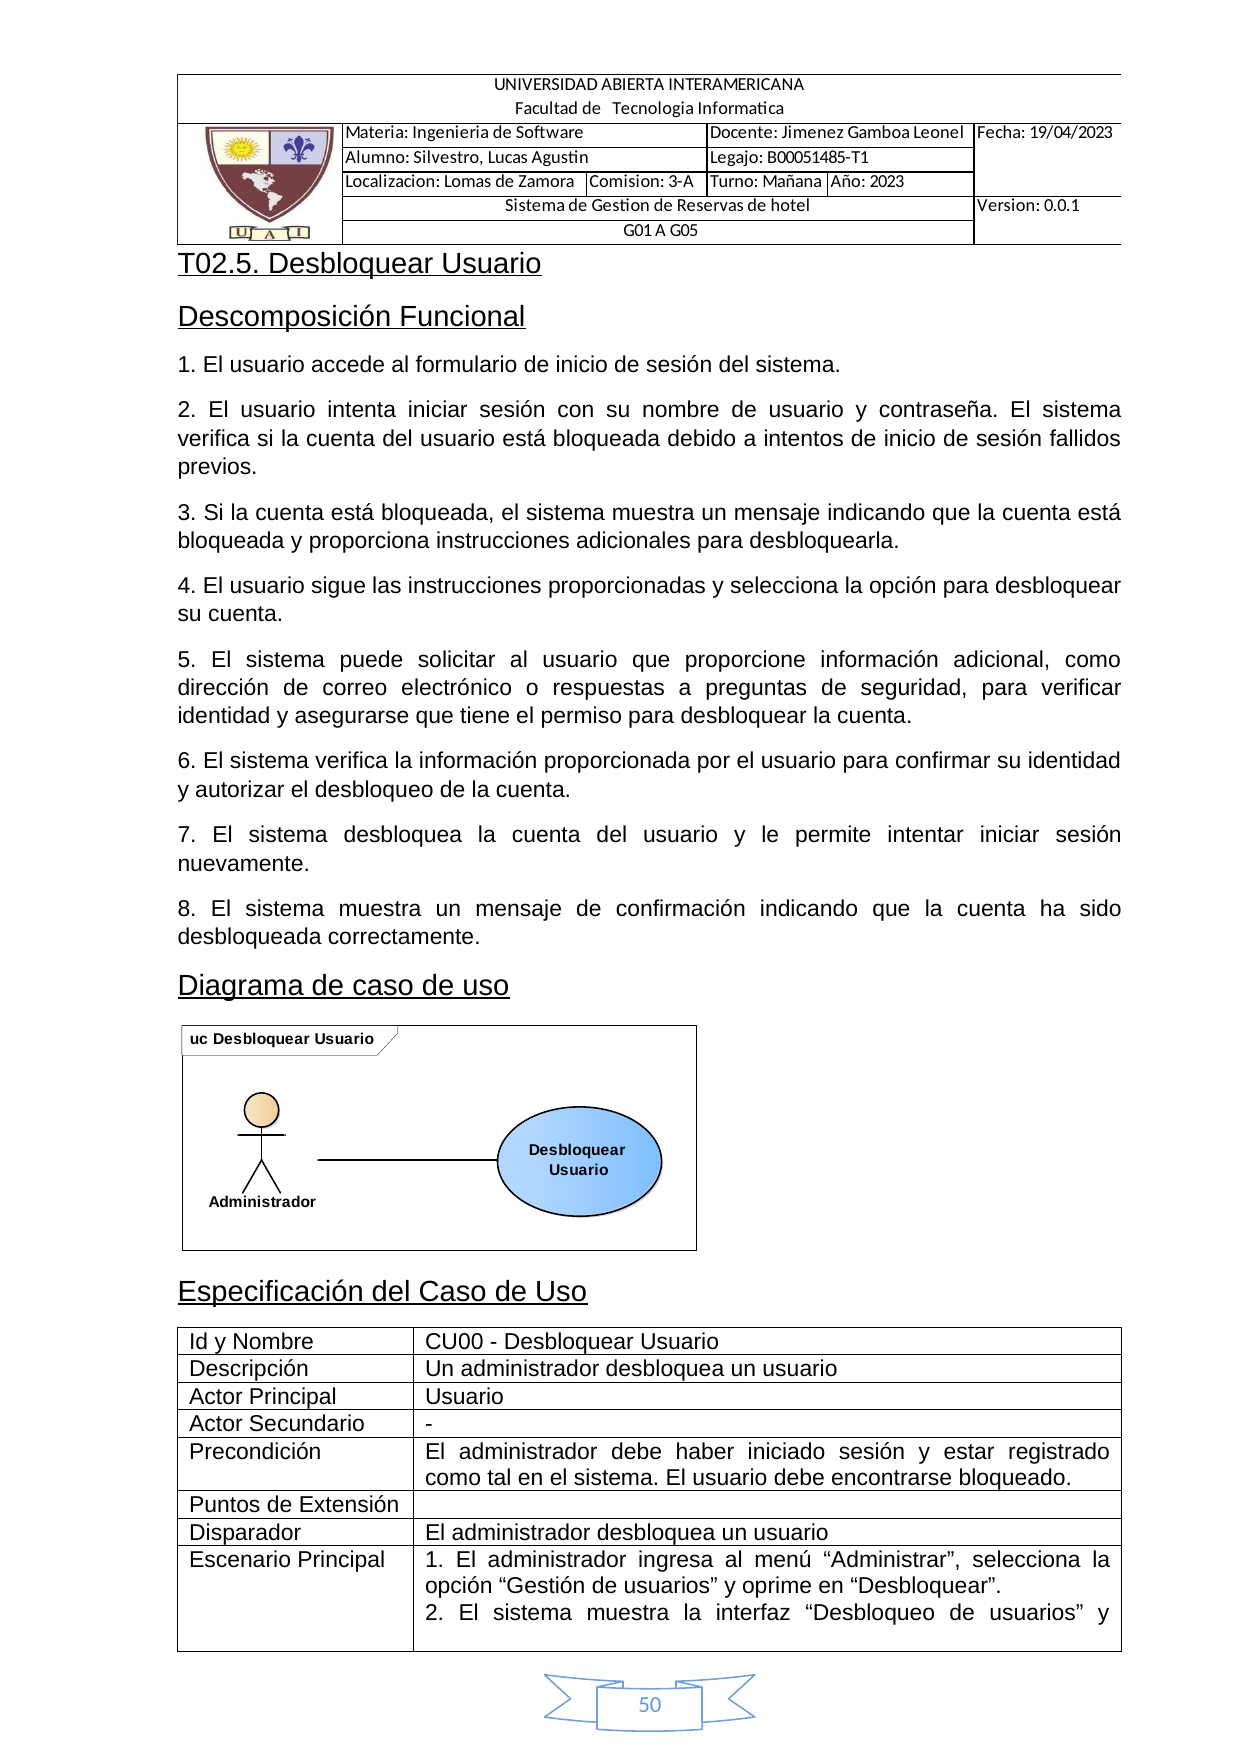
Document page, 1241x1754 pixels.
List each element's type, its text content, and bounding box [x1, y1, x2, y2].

table_cell - [414, 1410, 1121, 1437]
table_cell Puntos de Extensión [178, 1491, 413, 1518]
text Diagrama de caso de uso [177, 968, 1122, 1002]
text 8. El sistema muestra un mensaje de confirmación indicando que la cuenta ha sido desbloqueada correctamente. [177, 894, 1122, 949]
table_cell El administrador debe haber iniciado sesión y estar registrado como tal en el sistema. El usuario debe encontrarse bloqueado. [414, 1438, 1121, 1490]
table_cell Disparador [178, 1519, 413, 1545]
table_cell Descripción [178, 1355, 413, 1382]
table_cell Escenario Principal [178, 1546, 413, 1651]
table_header Id y Nombre [178, 1328, 413, 1354]
table_cell Usuario [414, 1383, 1121, 1409]
table_cell Precondición [178, 1438, 413, 1490]
table_cell Un administrador desbloquea un usuario [414, 1355, 1121, 1382]
table_cell El administrador desbloquea un usuario [414, 1519, 1121, 1545]
text 3. Si la cuenta está bloqueada, el sistema muestra un mensaje indicando que la cuenta está bloqueada y proporciona instrucciones adicionales para desbloquearla. [177, 498, 1122, 553]
text Especificación del Caso de Uso [177, 1274, 1122, 1308]
table_cell Actor Principal [178, 1383, 413, 1409]
text 7. El sistema desbloquea la cuenta del usuario y le permite intentar iniciar sesión nuevamente. [177, 821, 1122, 876]
table_header CU00 - Desbloquear Usuario [414, 1328, 1121, 1354]
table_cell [414, 1546, 1121, 1651]
text 1. El usuario accede al formulario de inicio de sesión del sistema. [177, 351, 1122, 378]
text 4. El usuario sigue las instrucciones proporcionadas y selecciona la opción para desbloquear su cuenta. [177, 572, 1122, 627]
table_cell [414, 1491, 1121, 1518]
text 6. El sistema verifica la información proporcionada por el usuario para confirmar su identidad y autorizar el desbloqueo de la cuenta. [177, 747, 1122, 802]
table_cell Actor Secundario [178, 1410, 413, 1437]
text Descomposición Funcional [177, 298, 1122, 332]
text 5. El sistema puede solicitar al usuario que proporcione información adicional, como dirección de correo electrónico o respuestas a preguntas de seguridad, para verificar identidad y asegurarse que tiene el permiso para desbloquear la cuenta. [177, 646, 1122, 729]
text T02.5. Desbloquear Usuario [177, 246, 1122, 279]
text 2. El usuario intenta iniciar sesión con su nombre de usuario y contraseña. El sistema verifica si la cuenta del usuario está bloqueada debido a intentos de inicio de sesión fallidos previos. [177, 396, 1122, 480]
